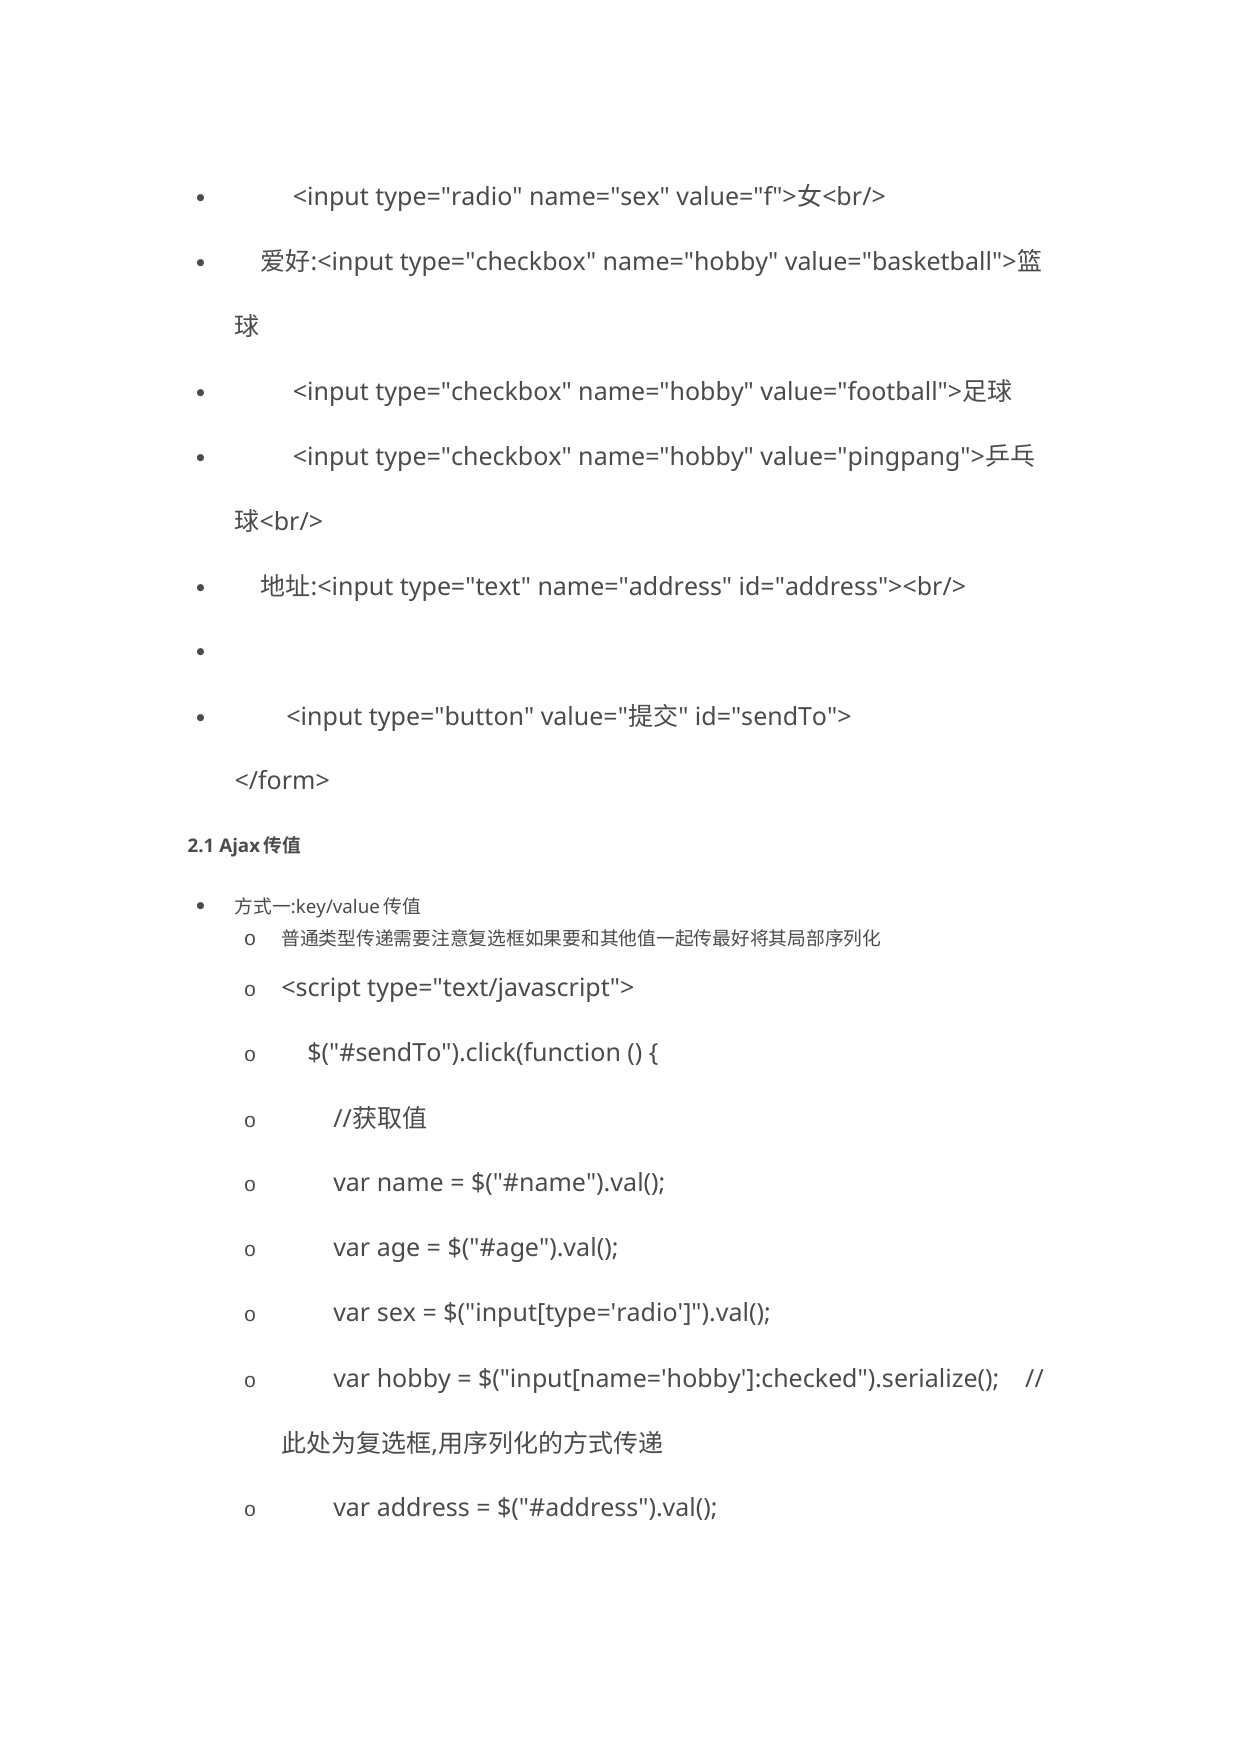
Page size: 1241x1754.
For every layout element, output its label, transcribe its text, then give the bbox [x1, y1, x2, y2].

list <input type="checkbox" name="hobby" value="pingpang">乒乓球<br/> [197, 422, 1053, 552]
list 方式一:key/value传值 [197, 889, 1053, 922]
list var name = $("#name").val(); [244, 1149, 1053, 1214]
list //获取值 [244, 1084, 1053, 1149]
list var hobby = $("input[name='hobby']:checked").serialize(); //此处为复选框,用序列化的方式传递 [244, 1344, 1053, 1474]
list <input type="button" value="提交" id="sendTo"> [197, 682, 1053, 747]
list 地址:<input type="text" name="address" id="address"><br/> [197, 552, 1053, 617]
text 2.1 Ajax传值 [187, 828, 1053, 860]
list $("#sendTo").click(function () { [244, 1019, 1053, 1084]
list 普通类型传递需要注意复选框如果要和其他值一起传最好将其局部序列化 [244, 922, 1053, 954]
list var age = $("#age").val(); [244, 1214, 1053, 1279]
list 爱好:<input type="checkbox" name="hobby" value="basketball">篮球 [197, 227, 1053, 357]
list <input type="radio" name="sex" value="f">女<br/> [197, 162, 1053, 227]
text </form> [234, 747, 1053, 812]
list var address = $("#address").val(); [244, 1474, 1053, 1539]
list var sex = $("input[type='radio']").val(); [244, 1279, 1053, 1344]
list <script type="text/javascript"> [244, 954, 1053, 1019]
list <input type="checkbox" name="hobby" value="football">足球 [197, 357, 1053, 422]
